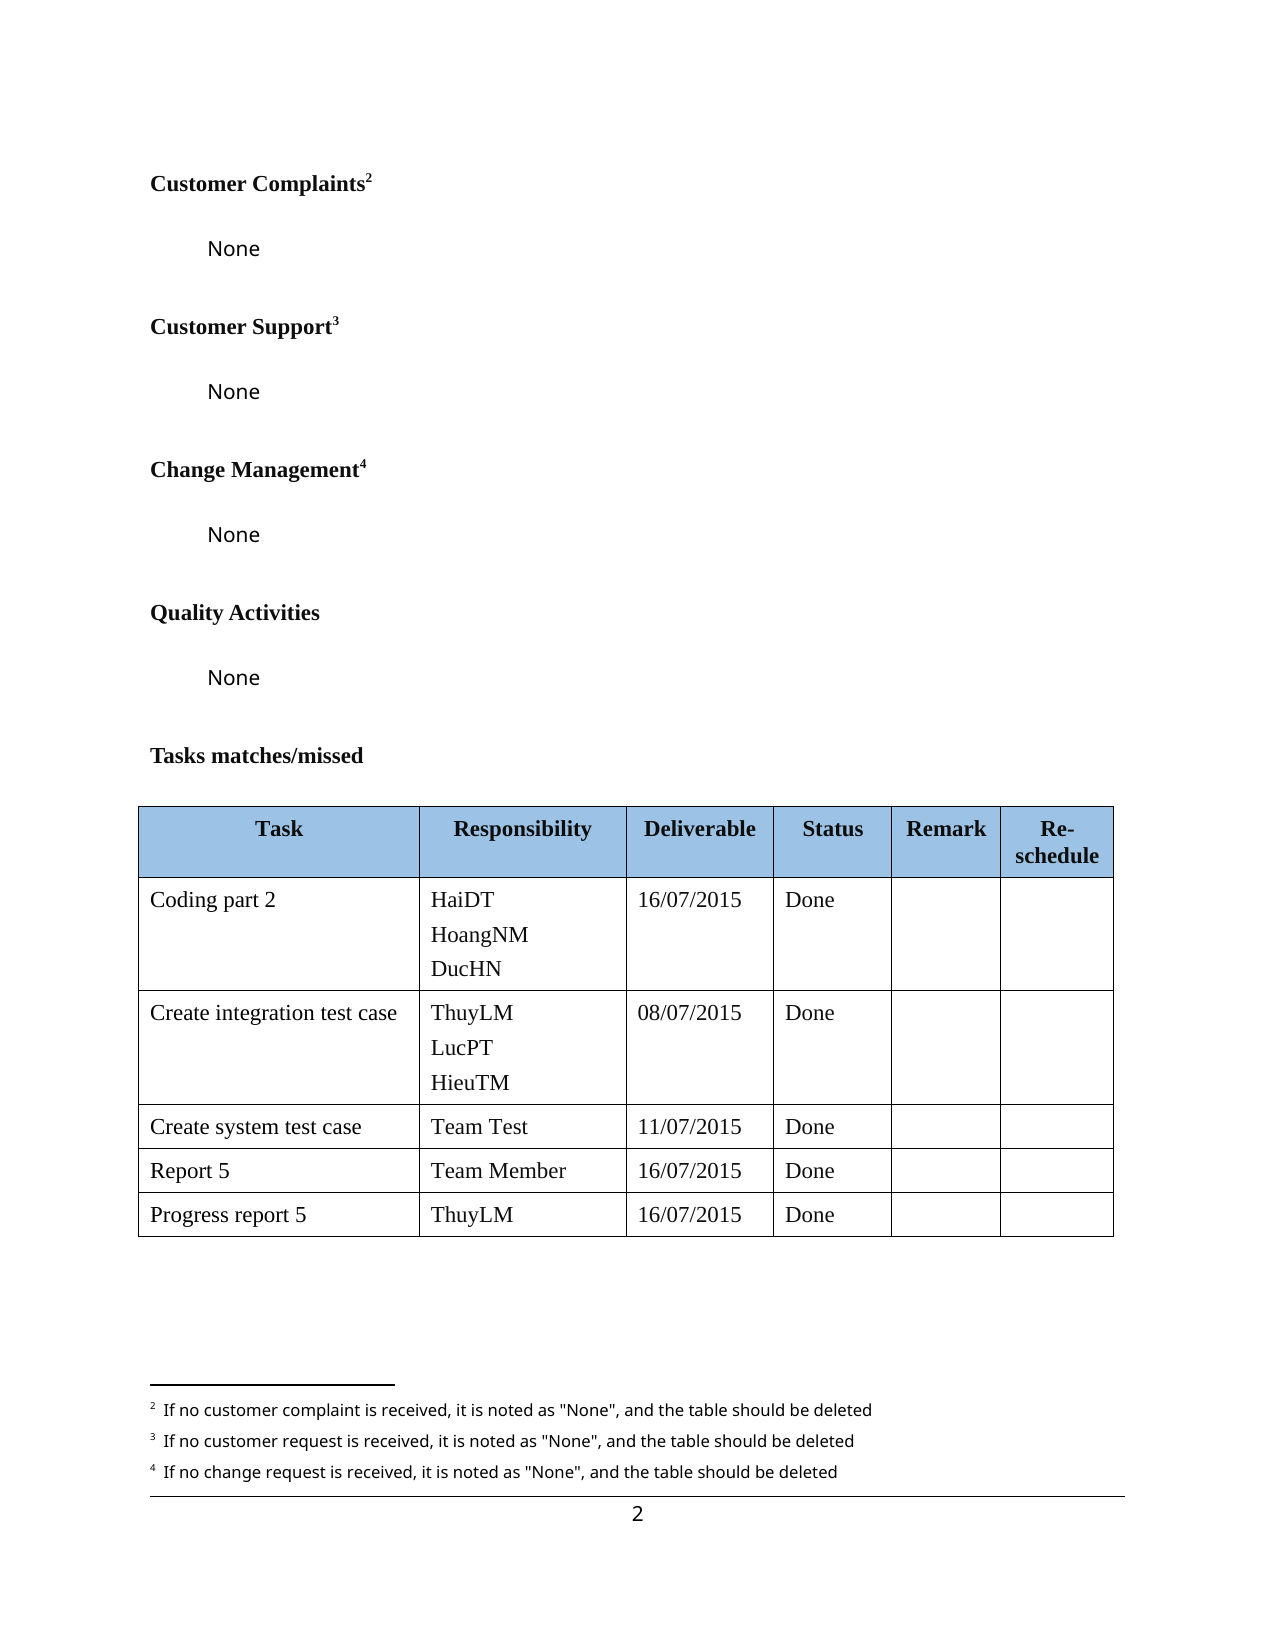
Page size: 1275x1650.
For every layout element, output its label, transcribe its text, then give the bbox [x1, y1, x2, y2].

table_cell ThuyLM LucPT HieuTM [420, 991, 626, 1103]
text None [207, 234, 1125, 263]
table_cell [892, 991, 1000, 1103]
subtitle Customer Support [150, 313, 1125, 339]
table_cell [1001, 1149, 1113, 1192]
text None [207, 377, 1125, 406]
table_cell HaiDT HoangNM DucHN [420, 878, 626, 990]
table_cell [892, 1105, 1000, 1147]
table_cell Report 5 [139, 1149, 419, 1192]
table_cell [1001, 878, 1113, 990]
table_cell Done [774, 1105, 891, 1147]
table_cell Done [774, 991, 891, 1103]
subtitle Customer Complaints [150, 170, 1125, 196]
table_cell Create system test case [139, 1105, 419, 1147]
table_cell 16/07/2015 [627, 878, 773, 990]
table_cell Coding part 2 [139, 878, 419, 990]
table_cell [892, 1193, 1000, 1236]
subtitle Tasks matches/missed [150, 742, 1125, 768]
table_cell Done [774, 878, 891, 990]
table_header Task [139, 807, 419, 877]
table_header Re-schedule [1001, 807, 1113, 877]
subtitle Quality Activities [150, 599, 1125, 625]
table_header Deliverable [627, 807, 773, 877]
table_cell Team Test [420, 1105, 626, 1147]
table_cell [892, 878, 1000, 990]
table_cell Done [774, 1149, 891, 1192]
table_cell 08/07/2015 [627, 991, 773, 1103]
table_header Remark [892, 807, 1000, 877]
table_cell [892, 1149, 1000, 1192]
table_cell 16/07/2015 [627, 1149, 773, 1192]
text None [207, 520, 1125, 549]
subtitle Change Management [150, 456, 1125, 482]
table_cell Team Member [420, 1149, 626, 1192]
table_cell Done [774, 1193, 891, 1236]
table_header Status [774, 807, 891, 877]
table_cell ThuyLM [420, 1193, 626, 1236]
text None [207, 663, 1125, 692]
table_cell Create integration test case [139, 991, 419, 1103]
table_cell 11/07/2015 [627, 1105, 773, 1147]
table_cell [1001, 1105, 1113, 1147]
table_cell [1001, 991, 1113, 1103]
table_header Responsibility [420, 807, 626, 877]
table_cell 16/07/2015 [627, 1193, 773, 1236]
table_cell Progress report 5 [139, 1193, 419, 1236]
table_cell [1001, 1193, 1113, 1236]
